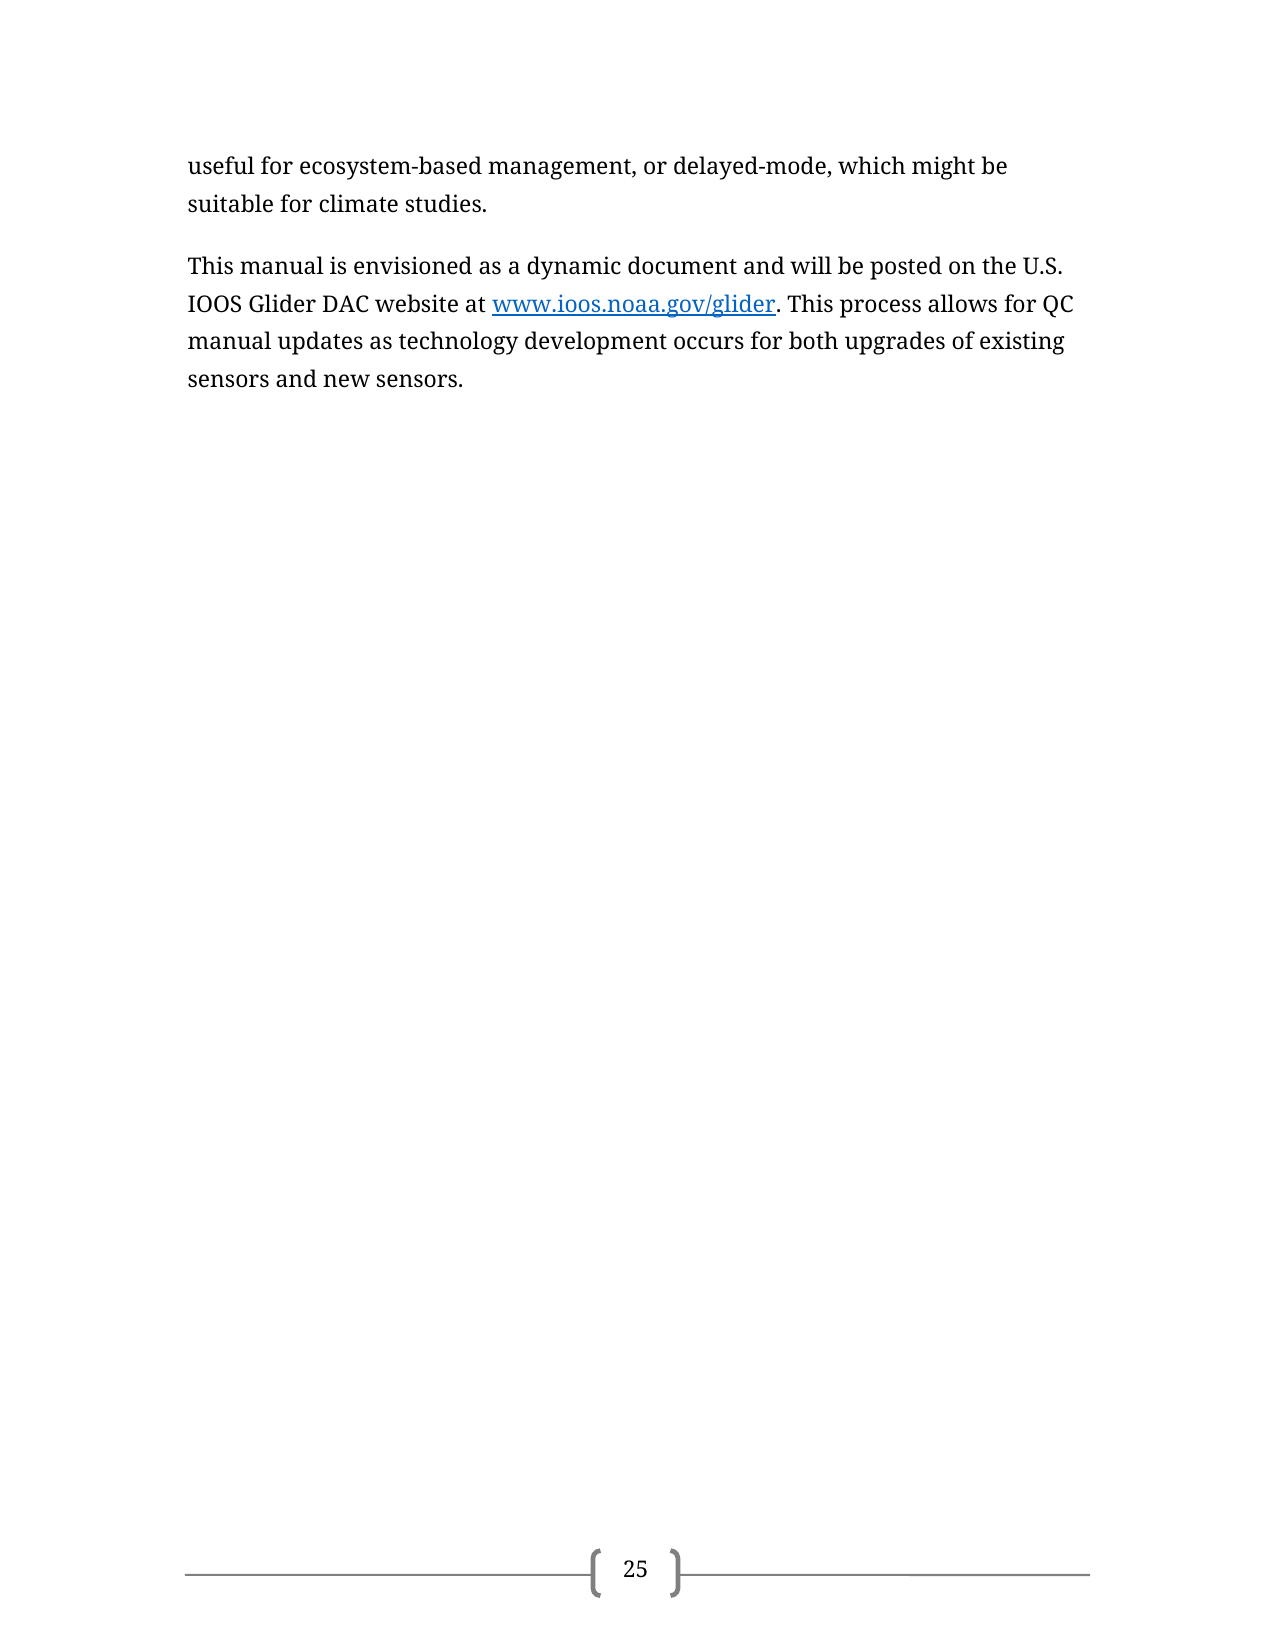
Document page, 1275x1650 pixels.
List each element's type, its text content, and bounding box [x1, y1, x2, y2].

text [187, 150, 1097, 219]
text This manual is envisioned as a dynamic document and will be posted on the U.S. IOOS Glider DAC website at www.ioos.noaa.gov/glider. This process allows for QC manual updates as technology development occurs for both upgrades of existing sensors and new sensors. [187, 250, 1078, 394]
